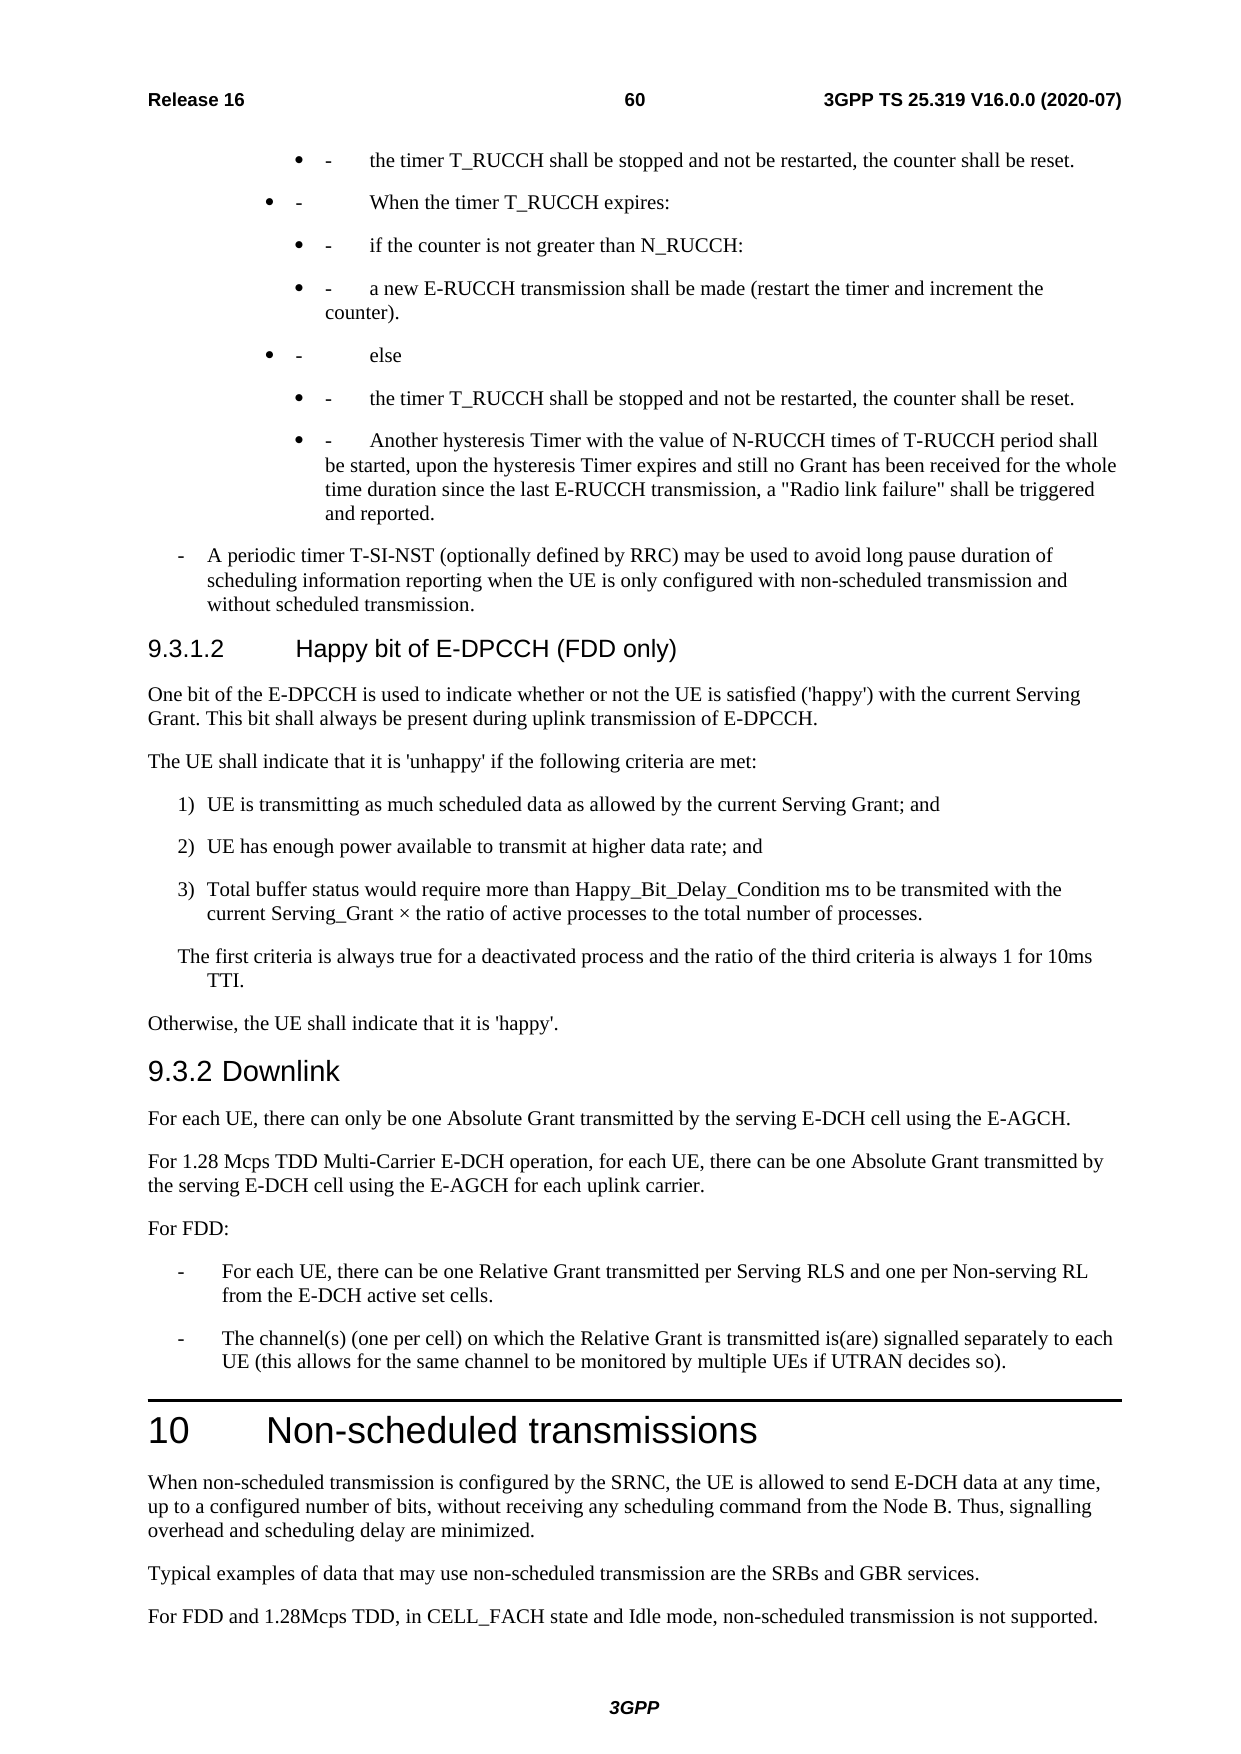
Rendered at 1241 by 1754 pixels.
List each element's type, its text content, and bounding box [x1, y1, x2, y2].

text For FDD: [148, 1216, 1122, 1240]
subtitle 9.3.1.2 Happy bit of E-DPCCH (FDD only) [148, 634, 1122, 663]
text 3) Total buffer status would require more than Happy_Bit_Delay_Condition ms to be transmited with the current Serving_Grant × the ratio of active processes to the total number of processes. [177, 877, 1122, 925]
text For FDD and 1.28Mcps TDD, in CELL_FACH state and Idle mode, non-scheduled transmission is not supported. [148, 1603, 1122, 1628]
text - Another hysteresis Timer with the value of N-RUCCH times of T-RUCCH period shall be started, upon the hysteresis Timer expires and still no Grant has been received for the whole time duration since the last E-RUCCH transmission, a "Radio link failure" shall be triggered and reported. [295, 428, 1122, 525]
subtitle 9.3.2 Downlink [148, 1054, 1122, 1087]
text Otherwise, the UE shall indicate that it is 'happy'. [148, 1011, 1122, 1035]
text The first criteria is always true for a deactivated process and the ratio of the third criteria is always 1 for 10ms TTI. [177, 944, 1122, 992]
text - a new E-RUCCH transmission shall be made (restart the timer and increment the counter). [295, 276, 1122, 324]
text - When the timer T_RUCCH expires: [266, 190, 1122, 214]
text 2) UE has enough power available to transmit at higher data rate; and [177, 834, 1122, 858]
text Typical examples of data that may use non-scheduled transmission are the SRBs and GBR services. [148, 1561, 1122, 1585]
text - For each UE, there can be one Relative Grant transmitted per Serving RLS and one per Non-serving RL from the E-DCH active set cells. [177, 1258, 1122, 1307]
text - A periodic timer T-SI-NST (optionally defined by RRC) may be used to avoid long pause duration of scheduling information reporting when the UE is only configured with non-scheduled transmission and without scheduled transmission. [177, 543, 1122, 616]
text 1) UE is transmitting as much scheduled data as allowed by the current Serving Grant; and [177, 792, 1122, 816]
text When non-scheduled transmission is configured by the SRNC, the UE is allowed to send E-DCH data at any time, up to a configured number of bits, without receiving any scheduling command from the Node B. Thus, signalling overhead and scheduling delay are minimized. [148, 1470, 1122, 1542]
text - if the counter is not greater than N_RUCCH: [295, 233, 1122, 257]
text The UE shall indicate that it is 'unhappy' if the following criteria are met: [148, 749, 1122, 773]
text - the timer T_RUCCH shall be stopped and not be restarted, the counter shall be reset. [295, 147, 1122, 172]
text For 1.28 Mcps TDD Multi-Carrier E-DCH operation, for each UE, there can be one Absolute Grant transmitted by the serving E-DCH cell using the E-AGCH for each uplink carrier. [148, 1149, 1122, 1197]
text - else [266, 343, 1122, 367]
subtitle 10 Non-scheduled transmissions [148, 1402, 1122, 1451]
text For each UE, there can only be one Absolute Grant transmitted by the serving E-DCH cell using the E-AGCH. [148, 1106, 1122, 1130]
text One bit of the E-DPCCH is used to indicate whether or not the UE is satisfied ('happy') with the current Serving Grant. This bit shall always be present during uplink transmission of E-DPCCH. [148, 682, 1122, 730]
text - the timer T_RUCCH shall be stopped and not be restarted, the counter shall be reset. [295, 386, 1122, 410]
text - The channel(s) (one per cell) on which the Relative Grant is transmitted is(are) signalled separately to each UE (this allows for the same channel to be monitored by multiple UEs if UTRAN decides so). [177, 1325, 1122, 1373]
